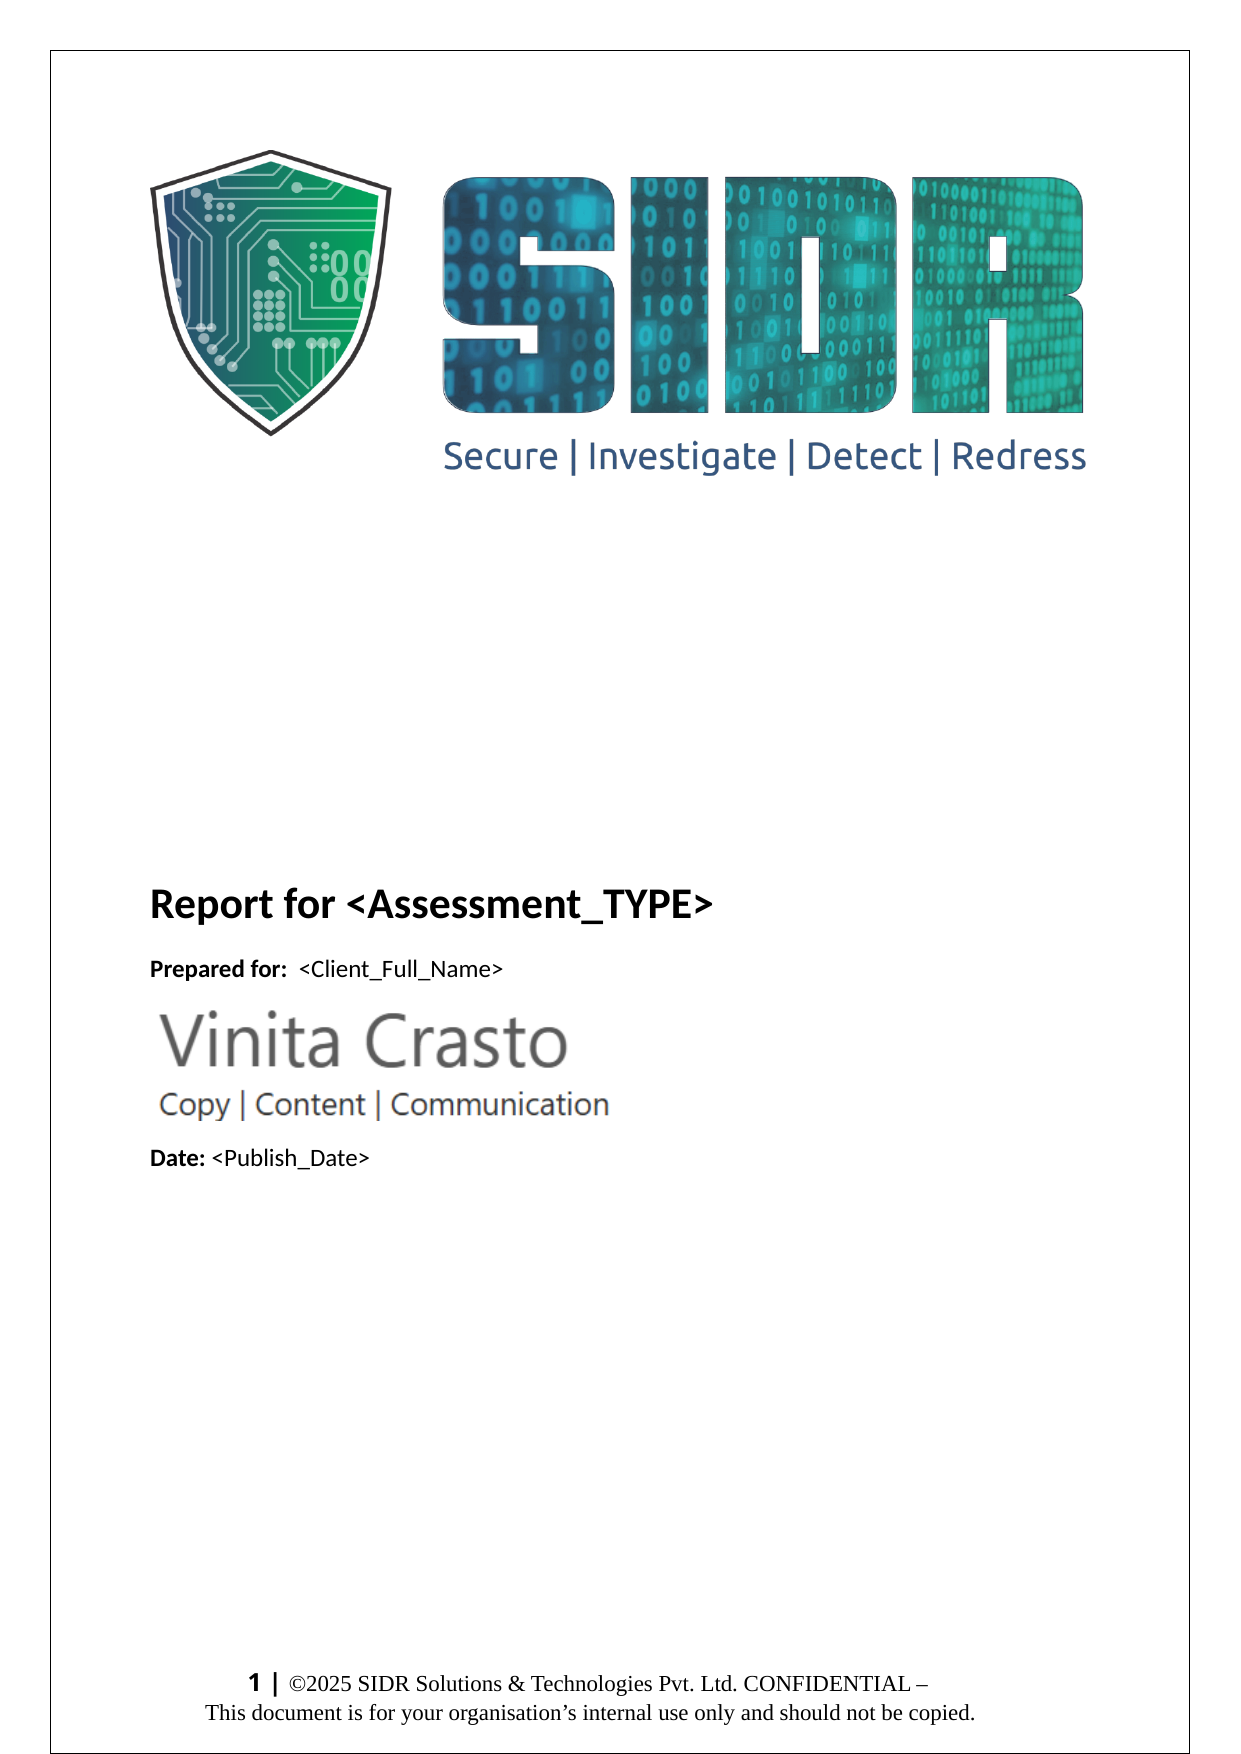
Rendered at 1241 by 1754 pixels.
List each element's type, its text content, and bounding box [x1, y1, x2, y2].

text Date: <Publish_Date> [150, 1142, 1090, 1173]
picture [150, 150, 1094, 476]
text Prepared for: <Client_Full_Name> [150, 953, 1090, 984]
picture [150, 1005, 612, 1121]
text Report for <Assessment_TYPE> [150, 876, 1090, 929]
